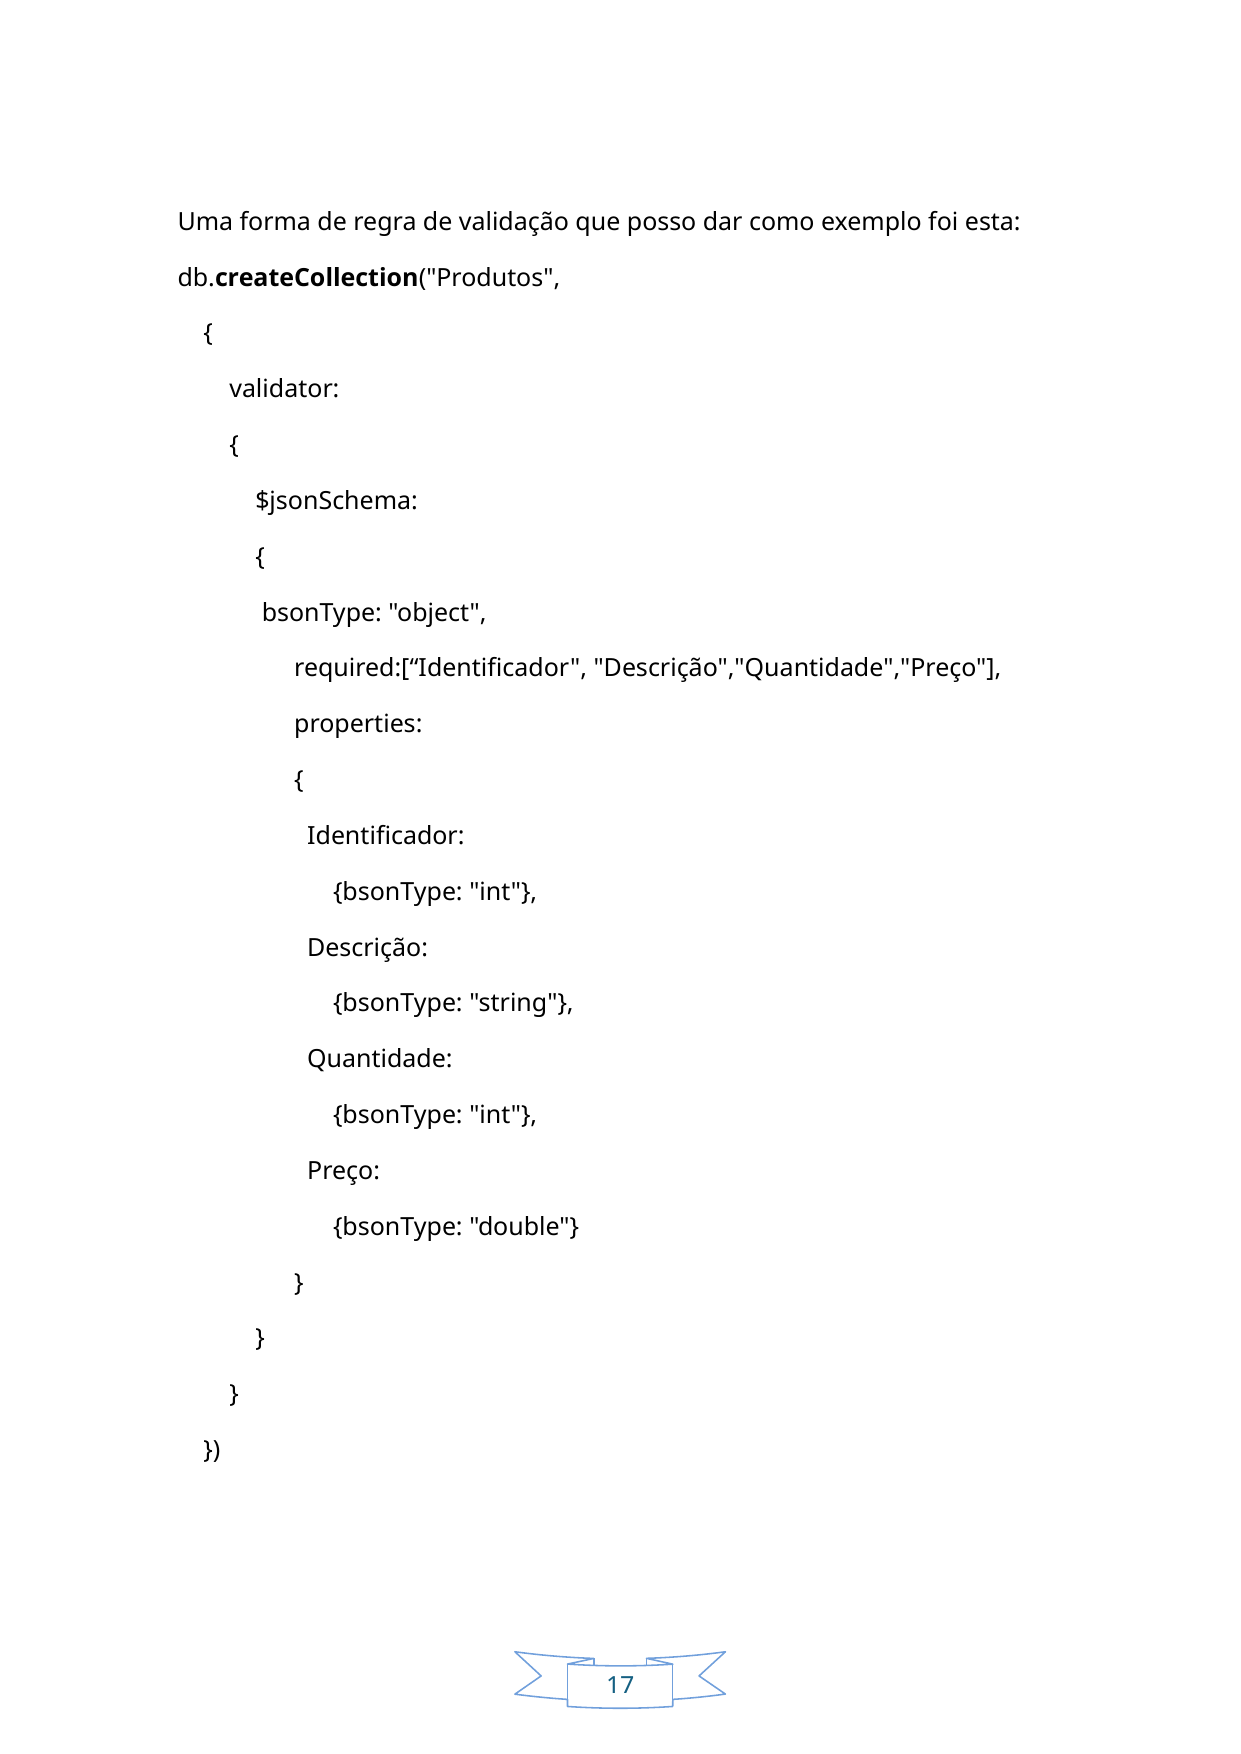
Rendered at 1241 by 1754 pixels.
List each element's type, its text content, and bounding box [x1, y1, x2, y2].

text bsonType: "object", [177, 594, 1063, 628]
text Quantidade: [177, 1041, 1063, 1075]
text {bsonType: "string"}, [177, 985, 1063, 1019]
text {bsonType: "double"} [177, 1208, 1063, 1242]
text }) [177, 1432, 1063, 1466]
text { [177, 427, 1063, 461]
text Descrição: [177, 929, 1063, 963]
text {bsonType: "int"}, [177, 1097, 1063, 1131]
text { [177, 315, 1063, 349]
text } [177, 1264, 1063, 1298]
text properties: [177, 706, 1063, 740]
text validator: [177, 371, 1063, 405]
text { [177, 538, 1063, 572]
text db.createCollection("Produtos", [177, 259, 1063, 293]
text Uma forma de regra de validação que posso dar como exemplo foi esta: [177, 203, 1063, 237]
text required:[“Identificador", "Descrição","Quantidade","Preço"], [177, 650, 1063, 684]
text { [177, 762, 1063, 796]
text } [177, 1376, 1063, 1410]
text $jsonSchema: [177, 483, 1063, 517]
text Identificador: [177, 818, 1063, 852]
text } [177, 1320, 1063, 1354]
text {bsonType: "int"}, [177, 873, 1063, 907]
text Preço: [177, 1153, 1063, 1187]
